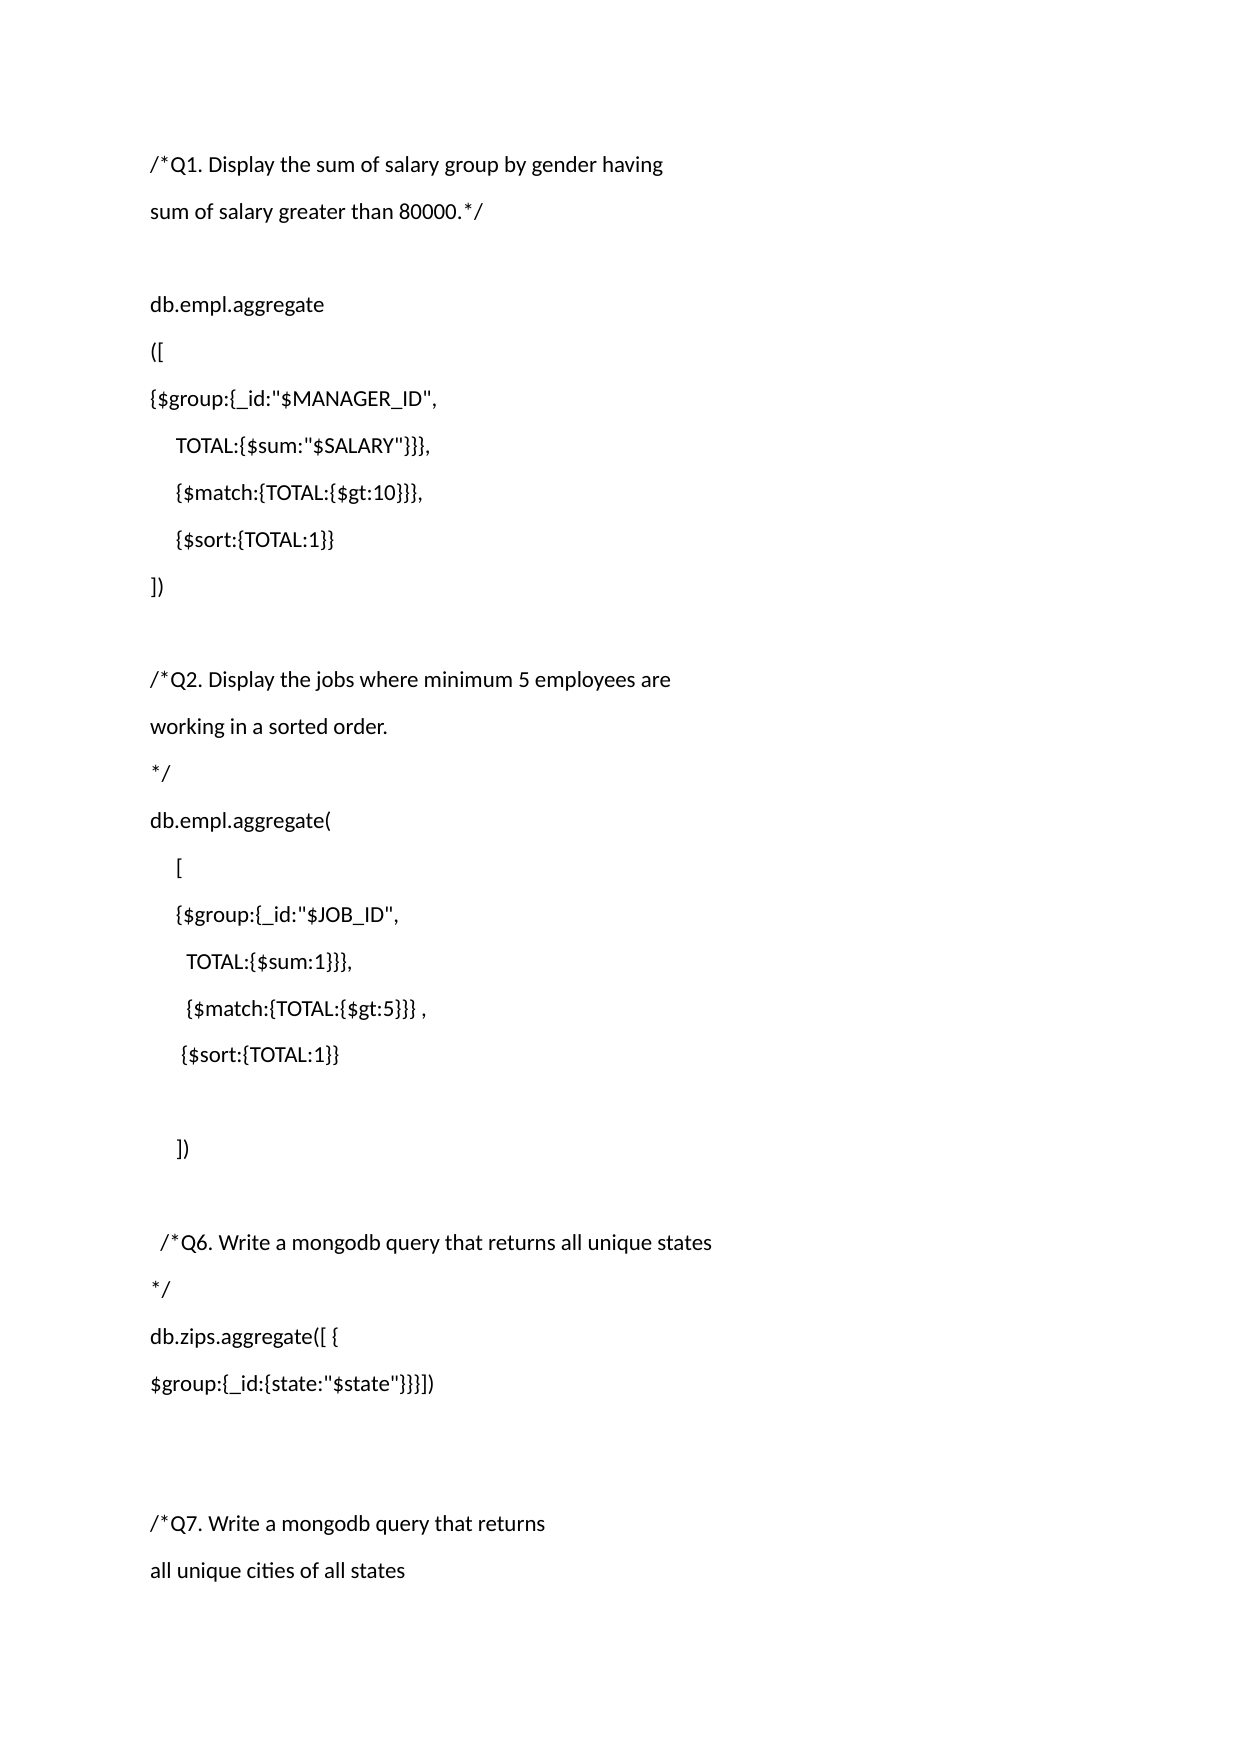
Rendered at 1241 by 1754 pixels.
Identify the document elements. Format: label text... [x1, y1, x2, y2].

text TOTAL:{$sum:"$SALARY"}}}, [150, 431, 1090, 459]
text */ [150, 1275, 1090, 1303]
text /*Q6. Write a mongodb query that returns all unique states [150, 1228, 1090, 1256]
text db.empl.aggregate( [150, 806, 1090, 834]
text /*Q2. Display the jobs where minimum 5 employees are [150, 666, 1090, 694]
text {$match:{TOTAL:{$gt:5}}} , [150, 994, 1090, 1022]
text /*Q1. Display the sum of salary group by gender having [150, 150, 1090, 178]
text {$sort:{TOTAL:1}} [150, 1041, 1090, 1069]
text {$sort:{TOTAL:1}} [150, 525, 1090, 553]
text ]) [150, 1134, 1090, 1162]
text {$group:{_id:"$MANAGER_ID", [150, 384, 1090, 412]
text db.zips.aggregate([ { [150, 1322, 1090, 1350]
text {$match:{TOTAL:{$gt:10}}}, [150, 478, 1090, 506]
text sum of salary greater than 80000.*/ [150, 197, 1090, 225]
text /*Q7. Write a mongodb query that returns [150, 1509, 1090, 1537]
text $group:{_id:{state:"$state"}}}]) [150, 1369, 1090, 1397]
text TOTAL:{$sum:1}}}, [150, 947, 1090, 975]
text working in a sorted order. [150, 712, 1090, 741]
text all unique cities of all states [150, 1556, 1090, 1584]
text [ [150, 853, 1090, 881]
text ([ [150, 337, 1090, 366]
text {$group:{_id:"$JOB_ID", [150, 900, 1090, 928]
text */ [150, 759, 1090, 787]
text ]) [150, 572, 1090, 600]
text db.empl.aggregate [150, 291, 1090, 319]
